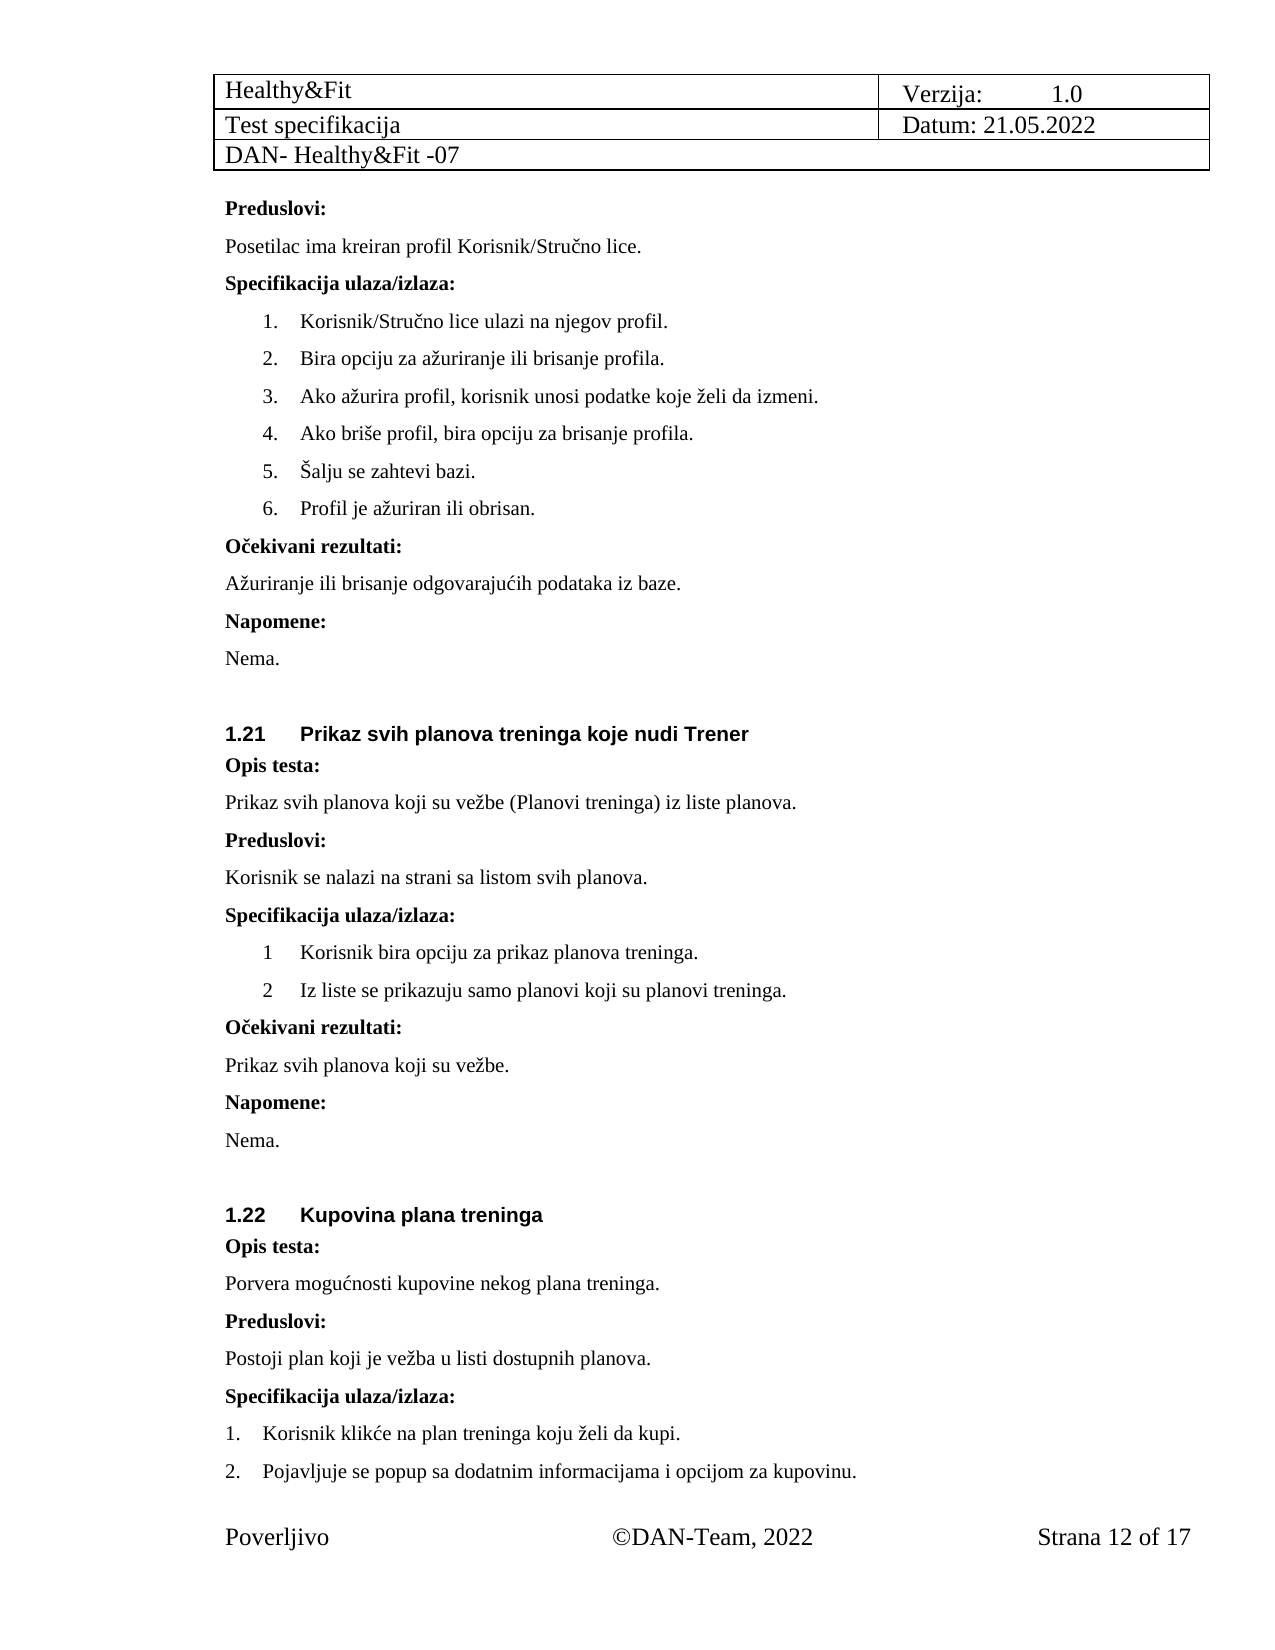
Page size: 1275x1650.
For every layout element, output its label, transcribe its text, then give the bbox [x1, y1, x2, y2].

text Očekivani rezultati: [225, 1014, 1125, 1039]
text Porvera mogućnosti kupovine nekog plana treninga. [225, 1270, 1125, 1295]
text Specifikacija ulaza/izlaza: [225, 270, 1125, 295]
text Postoji plan koji je vežba u listi dostupnih planova. [225, 1345, 1125, 1370]
subtitle Kupovina plana treninga [225, 1202, 1125, 1227]
list Šalju se zahtevi bazi. [262, 458, 1125, 483]
list Iz liste se prikazuju samo planovi koji su planovi treninga. [262, 977, 1125, 1002]
subtitle Prikaz svih planova treninga koje nudi Trener [225, 720, 1125, 745]
list Korisnik/Stručno lice ulazi na njegov profil. [262, 308, 1125, 333]
list Ako ažurira profil, korisnik unosi podatke koje želi da izmeni. [262, 383, 1125, 408]
text Korisnik se nalazi na strani sa listom svih planova. [225, 864, 1125, 889]
list Bira opciju za ažuriranje ili brisanje profila. [262, 345, 1125, 370]
text Nema. [225, 1127, 1125, 1152]
list Ako briše profil, bira opciju za brisanje profila. [262, 420, 1125, 445]
list Profil je ažuriran ili obrisan. [262, 495, 1125, 520]
list Korisnik klikće na plan treninga koju želi da kupi. [225, 1420, 1125, 1445]
text Očekivani rezultati: [225, 533, 1125, 558]
text Napomene: [225, 1089, 1125, 1114]
text Opis testa: [225, 752, 1125, 777]
list Pojavljuje se popup sa dodatnim informacijama i opcijom za kupovinu. [225, 1458, 1125, 1483]
list Korisnik bira opciju za prikaz planova treninga. [262, 939, 1125, 964]
text Nema. [225, 645, 1125, 670]
text Opis testa: [225, 1233, 1125, 1258]
text Specifikacija ulaza/izlaza: [225, 1383, 1125, 1408]
text Posetilac ima kreiran profil Korisnik/Stručno lice. [225, 233, 1125, 258]
text Prikaz svih planova koji su vežbe (Planovi treninga) iz liste planova. [225, 789, 1125, 814]
text Ažuriranje ili brisanje odgovarajućih podataka iz baze. [225, 570, 1125, 595]
text Specifikacija ulaza/izlaza: [225, 902, 1125, 927]
text Preduslovi: [225, 827, 1125, 852]
text Napomene: [225, 608, 1125, 633]
text Prikaz svih planova koji su vežbe. [225, 1052, 1125, 1077]
text Preduslovi: [225, 1308, 1125, 1333]
text Preduslovi: [225, 195, 1125, 220]
